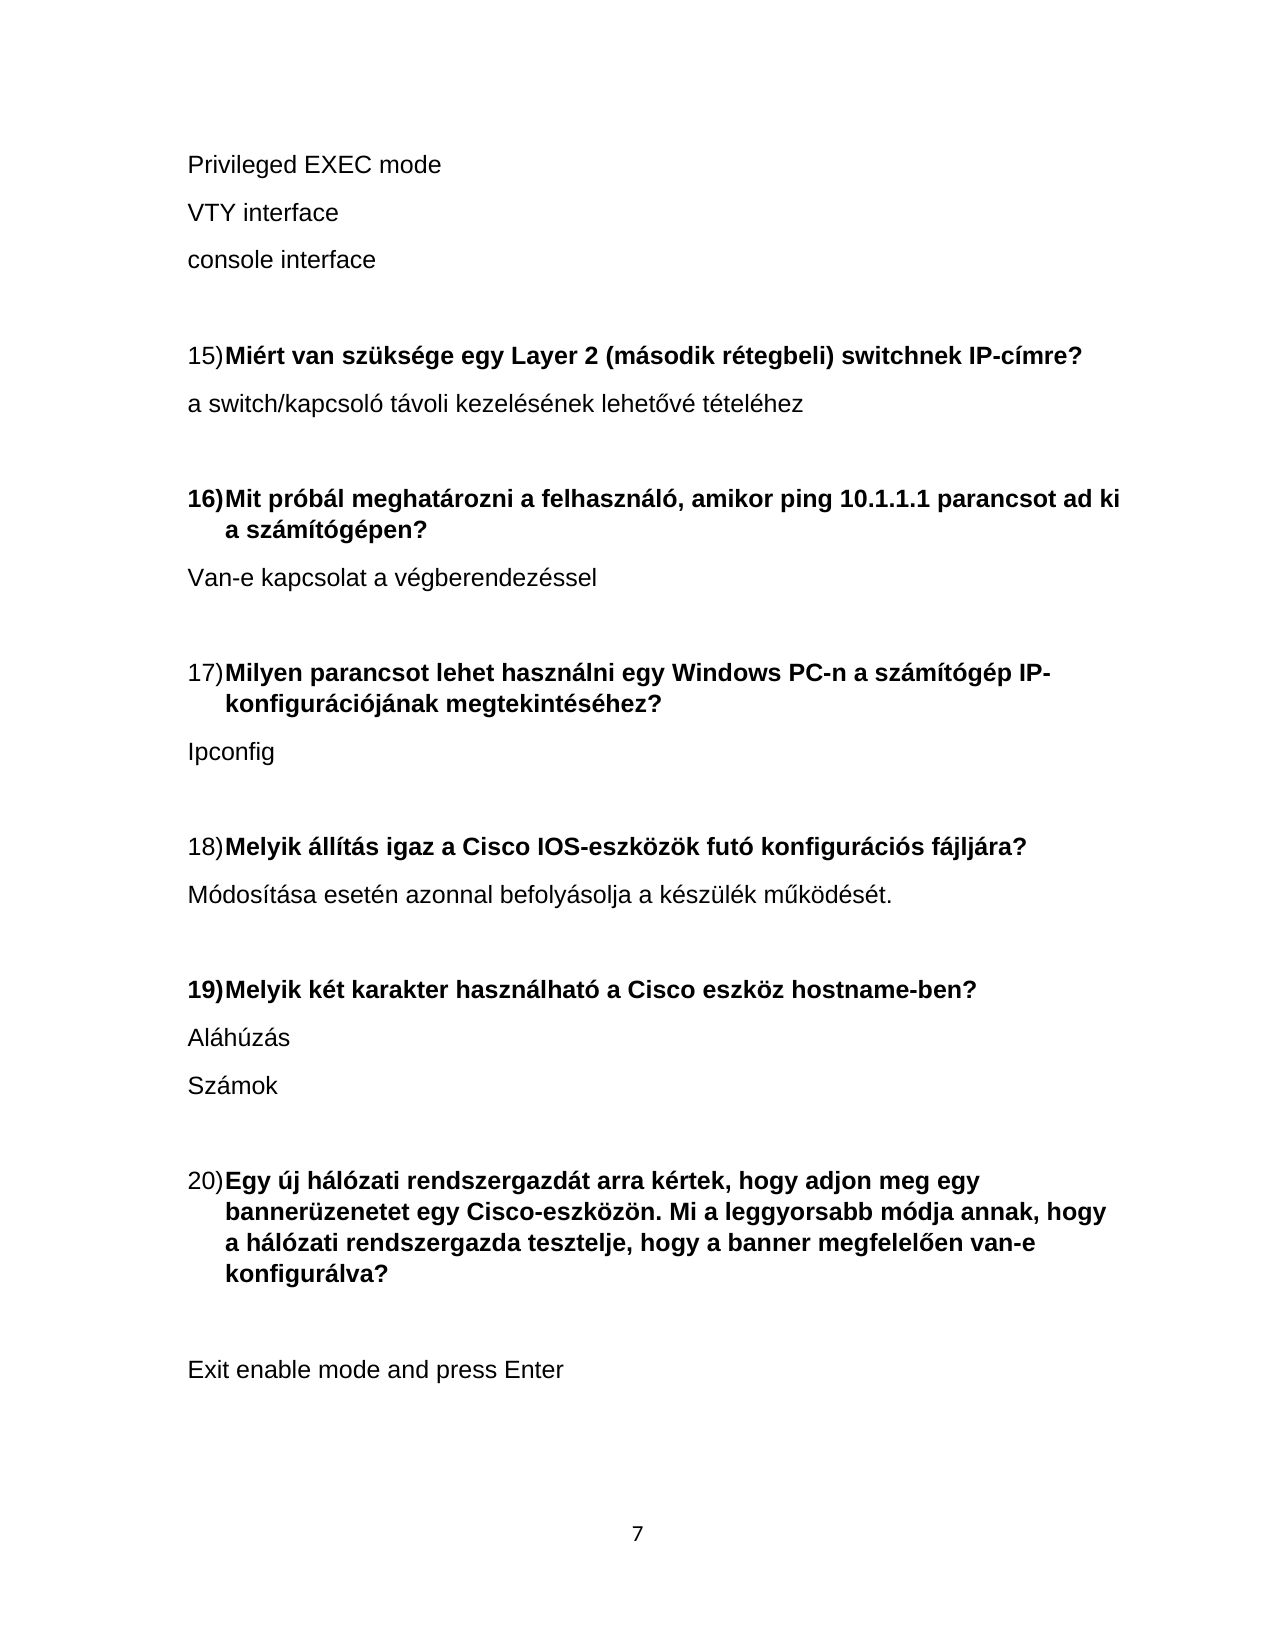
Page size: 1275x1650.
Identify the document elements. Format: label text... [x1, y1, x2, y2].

text a switch/kapcsoló távoli kezelésének lehetővé tételéhez [150, 388, 1125, 417]
text Van-e kapcsolat a végberendezéssel [150, 563, 1125, 591]
text Módosítása esetén azonnal befolyásolja a készülék működését. [150, 880, 1125, 909]
text Számok [150, 1071, 1125, 1099]
list Egy új hálózati rendszergazdát arra kértek, hogy adjon meg egy bannerüzenetet egy Cisco-eszközön. Mi a leggyorsabb módja annak, hogy a hálózati rendszergazda tesztelje, hogy a banner megfelelően van-e konfigurálva? [187, 1166, 1125, 1288]
list Melyik két karakter használható a Cisco eszköz hostname-ben? [187, 975, 1125, 1004]
list Melyik állítás igaz a Cisco IOS-eszközök futó konfigurációs fájljára? [187, 832, 1125, 861]
text Privileged EXEC mode [150, 150, 1125, 179]
text VTY interface [150, 198, 1125, 226]
text console interface [150, 245, 1125, 274]
text Ipconfig [150, 737, 1125, 766]
text Exit enable mode and press Enter [150, 1355, 1125, 1383]
list Mit próbál meghatározni a felhasználó, amikor ping 10.1.1.1 parancsot ad ki a számítógépen? [187, 484, 1125, 544]
text Aláhúzás [150, 1023, 1125, 1052]
list Milyen parancsot lehet használni egy Windows PC-n a számítógép IP-konfigurációjának megtekintéséhez? [187, 658, 1125, 718]
list Miért van szüksége egy Layer 2 (második rétegbeli) switchnek IP-címre? [187, 341, 1125, 369]
